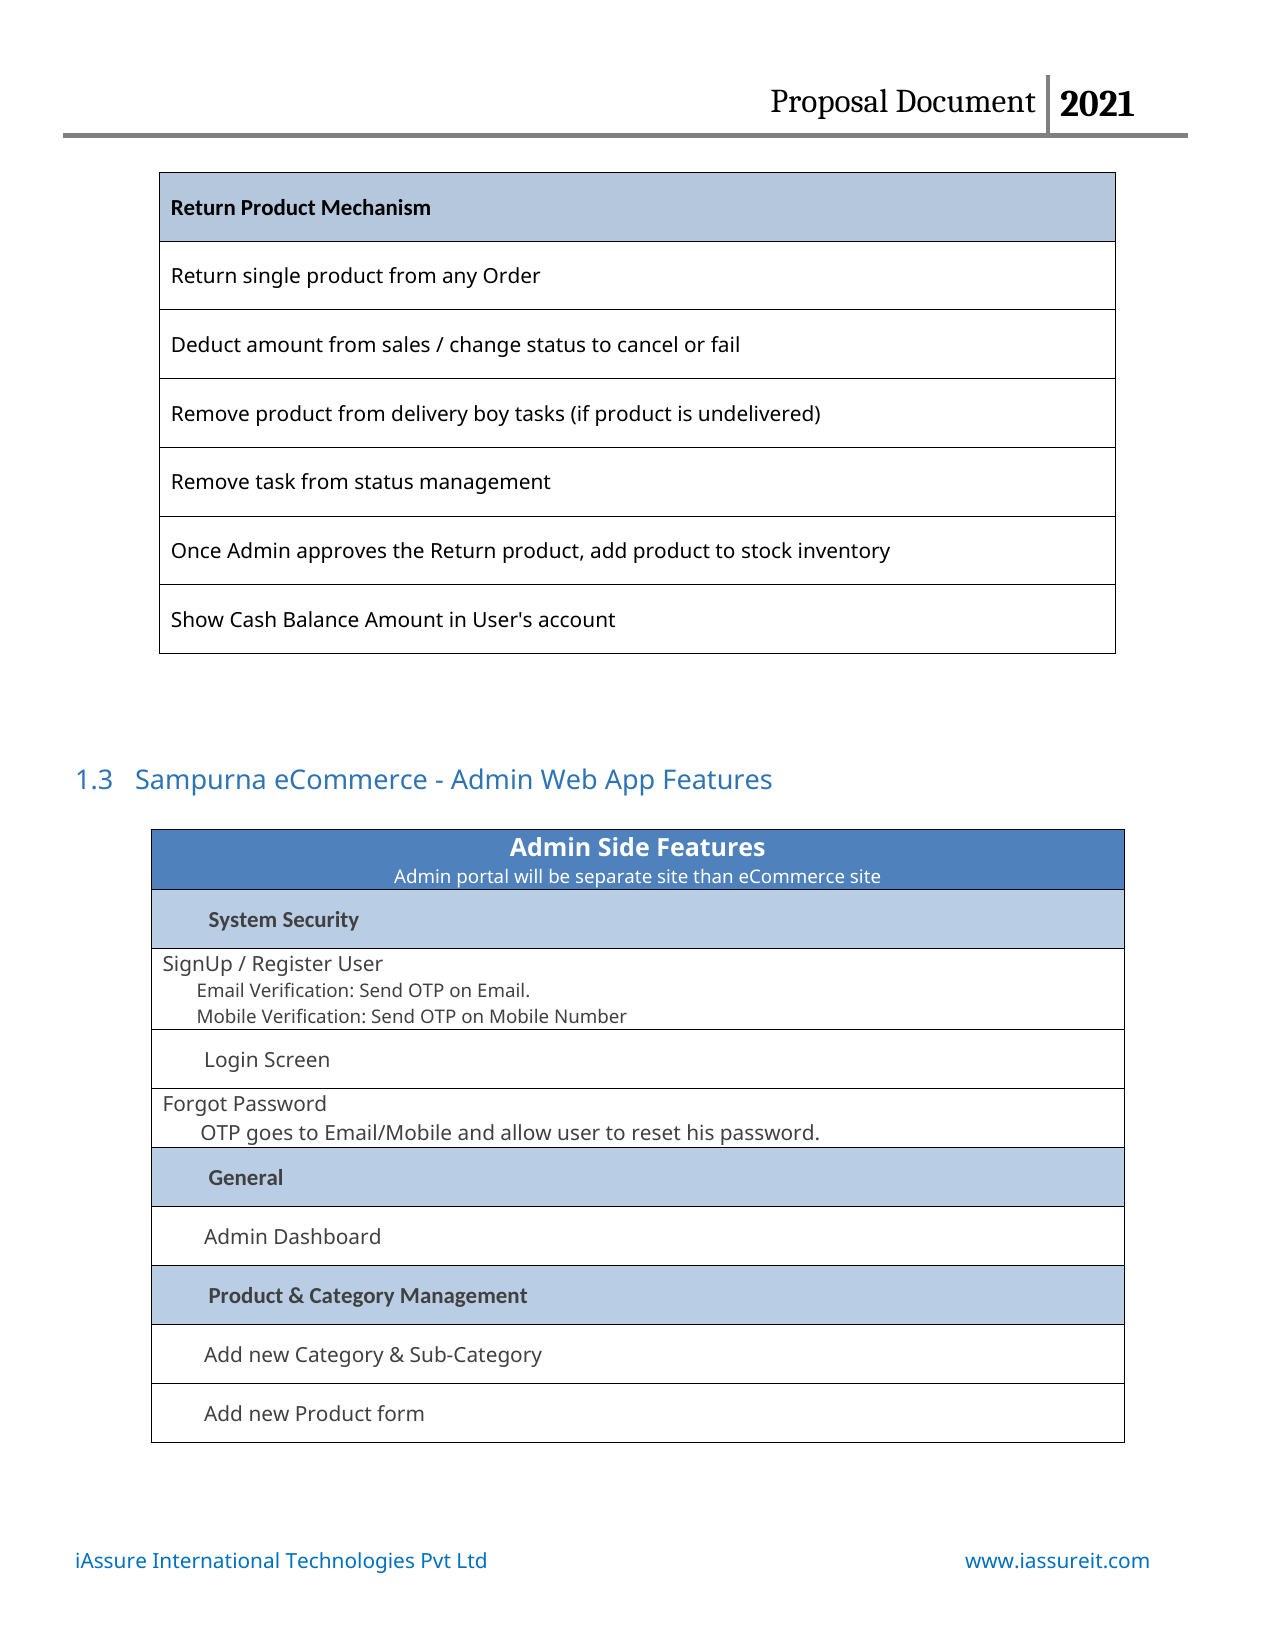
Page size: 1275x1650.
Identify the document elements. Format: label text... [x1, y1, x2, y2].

table_cell Remove task from status management [160, 448, 1115, 516]
table_cell Once Admin approves the Return product, add product to stock inventory [160, 517, 1115, 584]
table_cell Product & Category Management [152, 1266, 1124, 1324]
table_cell System Security [152, 890, 1124, 948]
table_header Admin Side Features Admin portal will be separate site than eCommerce site [152, 830, 1124, 889]
table_cell General [152, 1148, 1124, 1206]
table_cell Deduct amount from sales / change status to cancel or fail [160, 310, 1115, 378]
table_cell Login Screen [152, 1030, 1124, 1088]
table_cell Show Cash Balance Amount in User's account [160, 585, 1115, 653]
table_cell Forgot Password OTP goes to Email/Mobile and allow user to reset his password. [152, 1089, 1124, 1147]
table_cell Return Product Mechanism [160, 173, 1115, 241]
table_cell Add new Category & Sub-Category [152, 1325, 1124, 1383]
subtitle Sampurna eCommerce - Admin Web App Features [75, 761, 1200, 797]
table_cell Admin Dashboard [152, 1207, 1124, 1265]
table_cell SignUp / Register User Email Verification: Send OTP on Email. Mobile Verification: Send OTP on Mobile Number [152, 949, 1124, 1029]
table_cell Add new Product form [152, 1384, 1124, 1442]
table_cell Remove product from delivery boy tasks (if product is undelivered) [160, 379, 1115, 447]
table_cell Return single product from any Order [160, 242, 1115, 309]
